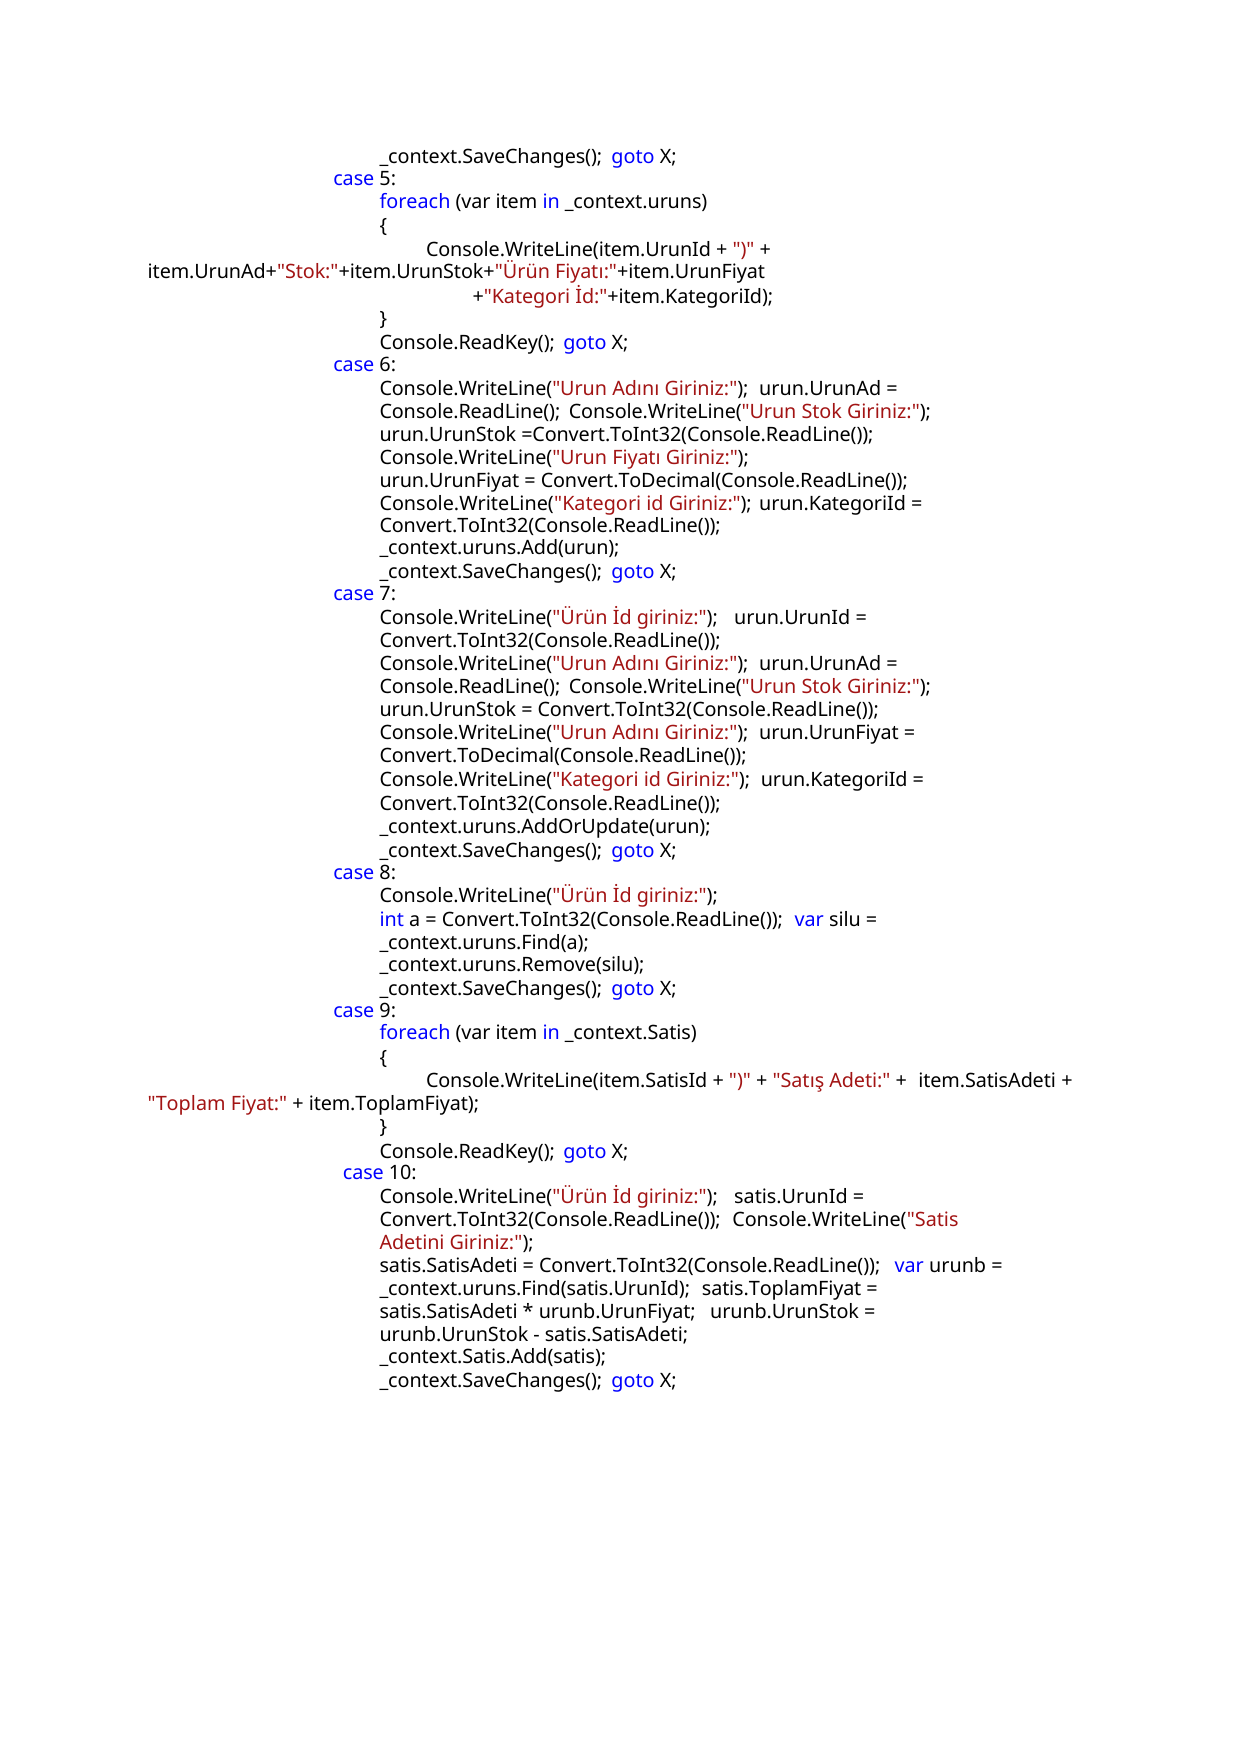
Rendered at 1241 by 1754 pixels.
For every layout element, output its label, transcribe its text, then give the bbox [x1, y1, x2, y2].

text Console.WriteLine("Ürün İd giriniz:"); urun.UrunId = Convert.ToInt32(Console.ReadLine()); Console.WriteLine("Urun Adını Giriniz:"); urun.UrunAd = Console.ReadLine(); Console.WriteLine("Urun Stok Giriniz:"); [379, 606, 959, 698]
text case 8: [333, 862, 1076, 884]
text satis.SatisAdeti = Convert.ToInt32(Console.ReadLine()); var urunb = _context.uruns.Find(satis.UrunId); satis.ToplamFiyat = satis.SatisAdeti * urunb.UrunFiyat; urunb.UrunStok = urunb.UrunStok - satis.SatisAdeti; [379, 1254, 1008, 1346]
text _context.SaveChanges(); goto X; [379, 145, 688, 168]
text Console.ReadKey(); goto X; [379, 331, 631, 354]
text _context.uruns.Add(urun); [379, 537, 1076, 559]
text { [379, 1044, 1076, 1069]
text _context.SaveChanges(); goto X; [379, 1369, 688, 1392]
text { [379, 213, 1076, 237]
text _context.uruns.Remove(silu); [379, 954, 1076, 976]
text Console.WriteLine(item.SatisId + ")" + "Satış Adeti:" + item.SatisAdeti + "Toplam Fiyat:" + item.ToplamFiyat); [147, 1069, 1076, 1116]
text case 9: [333, 1000, 1076, 1021]
text case 5: [333, 168, 1076, 190]
text int a = Convert.ToInt32(Console.ReadLine()); var silu = _context.uruns.Find(a); [379, 908, 914, 954]
text +"Kategori İd:"+item.KategoriId); [472, 284, 1076, 308]
text Console.WriteLine("Urun Adını Giriniz:"); urun.UrunAd = Console.ReadLine(); Console.WriteLine("Urun Stok Giriniz:"); urun.UrunStok =Convert.ToInt32(Console.ReadLine()); Console.WriteLine("Urun Fiyatı Giriniz:"); [379, 377, 971, 469]
text _context.SaveChanges(); goto X; [379, 839, 688, 862]
text Console.WriteLine(item.UrunId + ")" + item.UrunAd+"Stok:"+item.UrunStok+"Ürün Fiyatı:"+item.UrunFiyat [147, 237, 971, 284]
text } [379, 308, 1076, 329]
text _context.Satis.Add(satis); [379, 1346, 1076, 1367]
text Console.ReadKey(); goto X; [379, 1140, 631, 1163]
text _context.SaveChanges(); goto X; [379, 561, 688, 583]
text case 10: [135, 1163, 624, 1184]
text foreach (var item in _context.Satis) [379, 1021, 1076, 1044]
text case 7: [333, 583, 1076, 605]
text urun.UrunStok = Convert.ToInt32(Console.ReadLine()); Console.WriteLine("Urun Adını Giriniz:"); urun.UrunFiyat = Convert.ToDecimal(Console.ReadLine()); Console.WriteLine("Kategori id Giriniz:"); urun.KategoriId = Convert.ToInt32(Console.ReadLine()); [379, 698, 1008, 816]
text foreach (var item in _context.uruns) [379, 190, 1076, 213]
text } [379, 1116, 1076, 1138]
text _context.SaveChanges(); goto X; [379, 977, 688, 1000]
text case 6: [333, 354, 1076, 375]
text _context.uruns.AddOrUpdate(urun); [379, 816, 1076, 838]
text urun.UrunFiyat = Convert.ToDecimal(Console.ReadLine()); Console.WriteLine("Kategori id Giriniz:"); urun.KategoriId = Convert.ToInt32(Console.ReadLine()); [379, 469, 1008, 537]
text Console.WriteLine("Ürün İd giriniz:"); satis.UrunId = Convert.ToInt32(Console.ReadLine()); Console.WriteLine("Satis Adetini Giriniz:"); [379, 1186, 971, 1254]
text Console.WriteLine("Ürün İd giriniz:"); [379, 884, 1076, 907]
